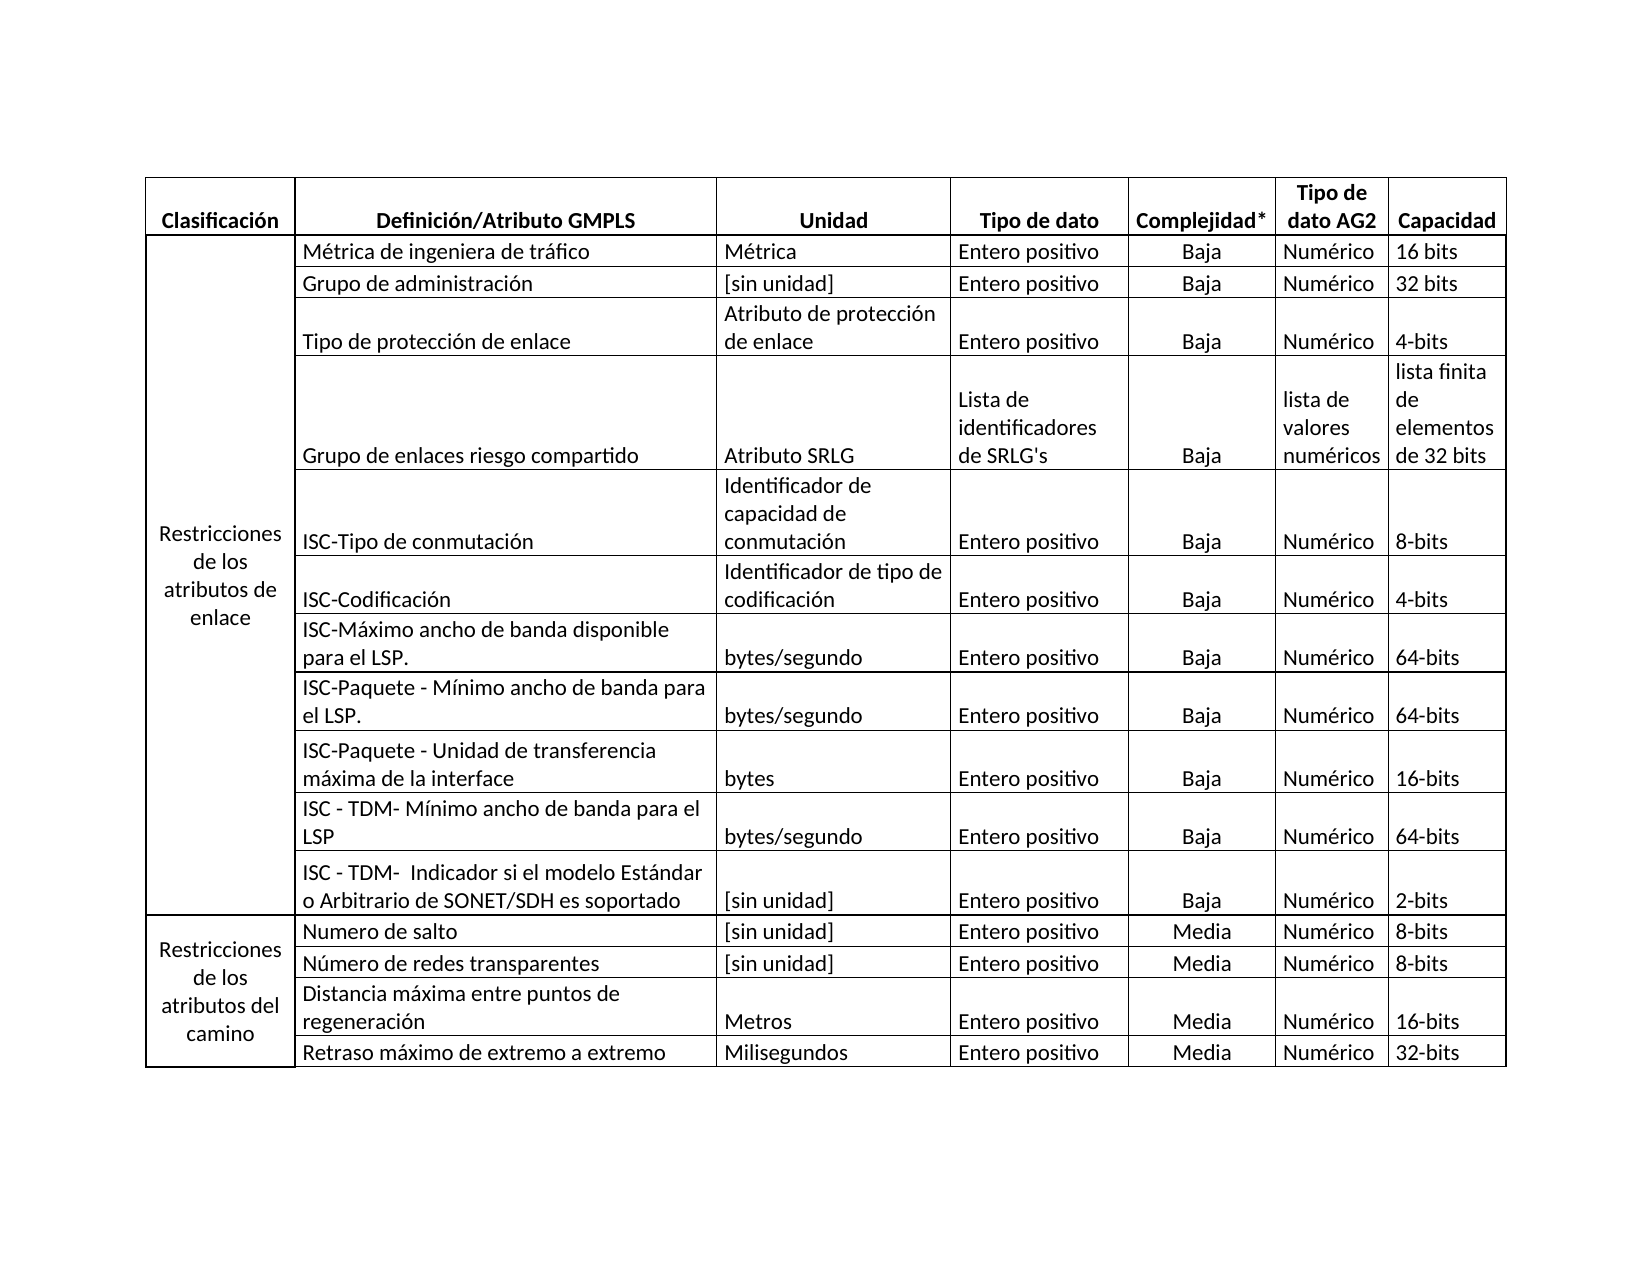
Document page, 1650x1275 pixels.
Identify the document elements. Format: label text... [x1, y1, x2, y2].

table_cell 4-bits [1389, 298, 1505, 355]
table_cell ISC-Tipo de conmutación [296, 470, 716, 555]
table_cell Entero positivo [951, 916, 1128, 946]
table_cell [sin unidad] [717, 851, 950, 914]
table_cell Media [1129, 947, 1275, 977]
table_cell ISC-Paquete - Unidad de transferencia máxima de la interface [296, 731, 716, 792]
table_cell bytes/segundo [717, 614, 950, 671]
table_cell Numérico [1276, 851, 1388, 914]
table_cell Distancia máxima entre puntos de regeneración [296, 978, 716, 1035]
table_cell bytes/segundo [717, 673, 950, 729]
table_header Clasificación [146, 178, 294, 234]
table_cell Media [1129, 978, 1275, 1035]
table_cell Baja [1129, 470, 1275, 555]
table_cell 16 bits [1389, 236, 1505, 266]
table_cell Entero positivo [951, 793, 1128, 850]
table_cell Baja [1129, 851, 1275, 914]
table_cell Entero positivo [951, 298, 1128, 355]
table_cell Entero positivo [951, 267, 1128, 297]
table_cell bytes/segundo [717, 793, 950, 850]
table_cell Numérico [1276, 978, 1388, 1035]
table_cell Entero positivo [951, 851, 1128, 914]
table_cell Atributo de protección de enlace [717, 298, 950, 355]
table_cell Baja [1129, 267, 1275, 297]
table_cell Media [1129, 916, 1275, 946]
table_cell 64-bits [1389, 673, 1505, 729]
table_cell Baja [1129, 356, 1275, 469]
table_cell 8-bits [1389, 947, 1505, 977]
table_cell Numérico [1276, 947, 1388, 977]
table_cell 16-bits [1389, 978, 1505, 1035]
table_header Tipo de dato AG2 [1276, 178, 1388, 234]
table_cell Baja [1129, 556, 1275, 613]
table_cell ISC - TDM- Mínimo ancho de banda para el LSP [296, 793, 716, 850]
table_cell Atributo SRLG [717, 356, 950, 469]
table_cell Numérico [1276, 731, 1388, 792]
table_cell Numero de salto [296, 916, 716, 946]
table_cell Identificador de capacidad de conmutación [717, 470, 950, 555]
table_cell ISC - TDM- Indicador si el modelo Estándar o Arbitrario de SONET/SDH es soportado [296, 851, 716, 914]
table_cell 32-bits [1389, 1036, 1505, 1066]
table_cell Métrica de ingeniera de tráfico [296, 236, 716, 266]
table_cell ISC-Máximo ancho de banda disponible para el LSP. [296, 614, 716, 671]
table_cell [sin unidad] [717, 267, 950, 297]
table_cell Entero positivo [951, 614, 1128, 671]
table_cell Grupo de enlaces riesgo compartido [296, 356, 716, 469]
table_cell 32 bits [1389, 267, 1505, 297]
table_cell lista de valores numéricos [1276, 356, 1388, 469]
table_cell Entero positivo [951, 673, 1128, 729]
table_cell 16-bits [1389, 731, 1505, 792]
table_cell Baja [1129, 614, 1275, 671]
table_cell 64-bits [1389, 614, 1505, 671]
table_cell Metros [717, 978, 950, 1035]
table_cell Restricciones de los atributos del camino [147, 916, 294, 1066]
table_header Definición/Atributo GMPLS [296, 178, 716, 234]
table_cell 2-bits [1389, 851, 1505, 914]
table_cell Baja [1129, 298, 1275, 355]
table_cell Numérico [1276, 793, 1388, 850]
table_cell Numérico [1276, 236, 1388, 266]
table_cell Baja [1129, 793, 1275, 850]
table_cell Baja [1129, 673, 1275, 729]
table_cell Restricciones de los atributos de enlace [147, 236, 294, 914]
table_cell Numérico [1276, 1036, 1388, 1066]
table_cell Numérico [1276, 298, 1388, 355]
table_header Tipo de dato [951, 178, 1128, 234]
table_cell Retraso máximo de extremo a extremo [296, 1036, 716, 1066]
table_cell Numérico [1276, 916, 1388, 946]
table_cell Baja [1129, 731, 1275, 792]
table_cell Entero positivo [951, 731, 1128, 792]
table_cell Grupo de administración [296, 267, 716, 297]
table_cell Entero positivo [951, 978, 1128, 1035]
table_cell 64-bits [1389, 793, 1505, 850]
table_cell 4-bits [1389, 556, 1505, 613]
table_cell 8-bits [1389, 916, 1505, 946]
table_cell bytes [717, 731, 950, 792]
table_cell Entero positivo [951, 236, 1128, 266]
table_cell [sin unidad] [717, 947, 950, 977]
table_cell Numérico [1276, 267, 1388, 297]
table_cell Numérico [1276, 470, 1388, 555]
table_cell Entero positivo [951, 556, 1128, 613]
table_header Capacidad [1389, 178, 1506, 234]
table_cell Numérico [1276, 556, 1388, 613]
table_cell Entero positivo [951, 1036, 1128, 1066]
table_cell Media [1129, 1036, 1275, 1066]
table_cell Entero positivo [951, 947, 1128, 977]
table_cell Numérico [1276, 673, 1388, 729]
table_cell Numérico [1276, 614, 1388, 671]
table_cell 8-bits [1389, 470, 1505, 555]
table_cell [sin unidad] [717, 916, 950, 946]
table_header Unidad [717, 178, 950, 234]
table_cell Baja [1129, 236, 1275, 266]
table_cell Métrica [717, 236, 950, 266]
table_cell Identificador de tipo de codificación [717, 556, 950, 613]
table_cell Entero positivo [951, 470, 1128, 555]
table_cell Lista de identificadores de SRLG's [951, 356, 1128, 469]
table_cell lista finita de elementos de 32 bits [1389, 356, 1505, 469]
table_header Complejidad* [1129, 178, 1275, 234]
table_cell Número de redes transparentes [296, 947, 716, 977]
table_cell ISC-Codificación [296, 556, 716, 613]
table_cell Tipo de protección de enlace [296, 298, 716, 355]
table_cell Milisegundos [717, 1036, 950, 1066]
table_cell ISC-Paquete - Mínimo ancho de banda para el LSP. [296, 673, 716, 729]
